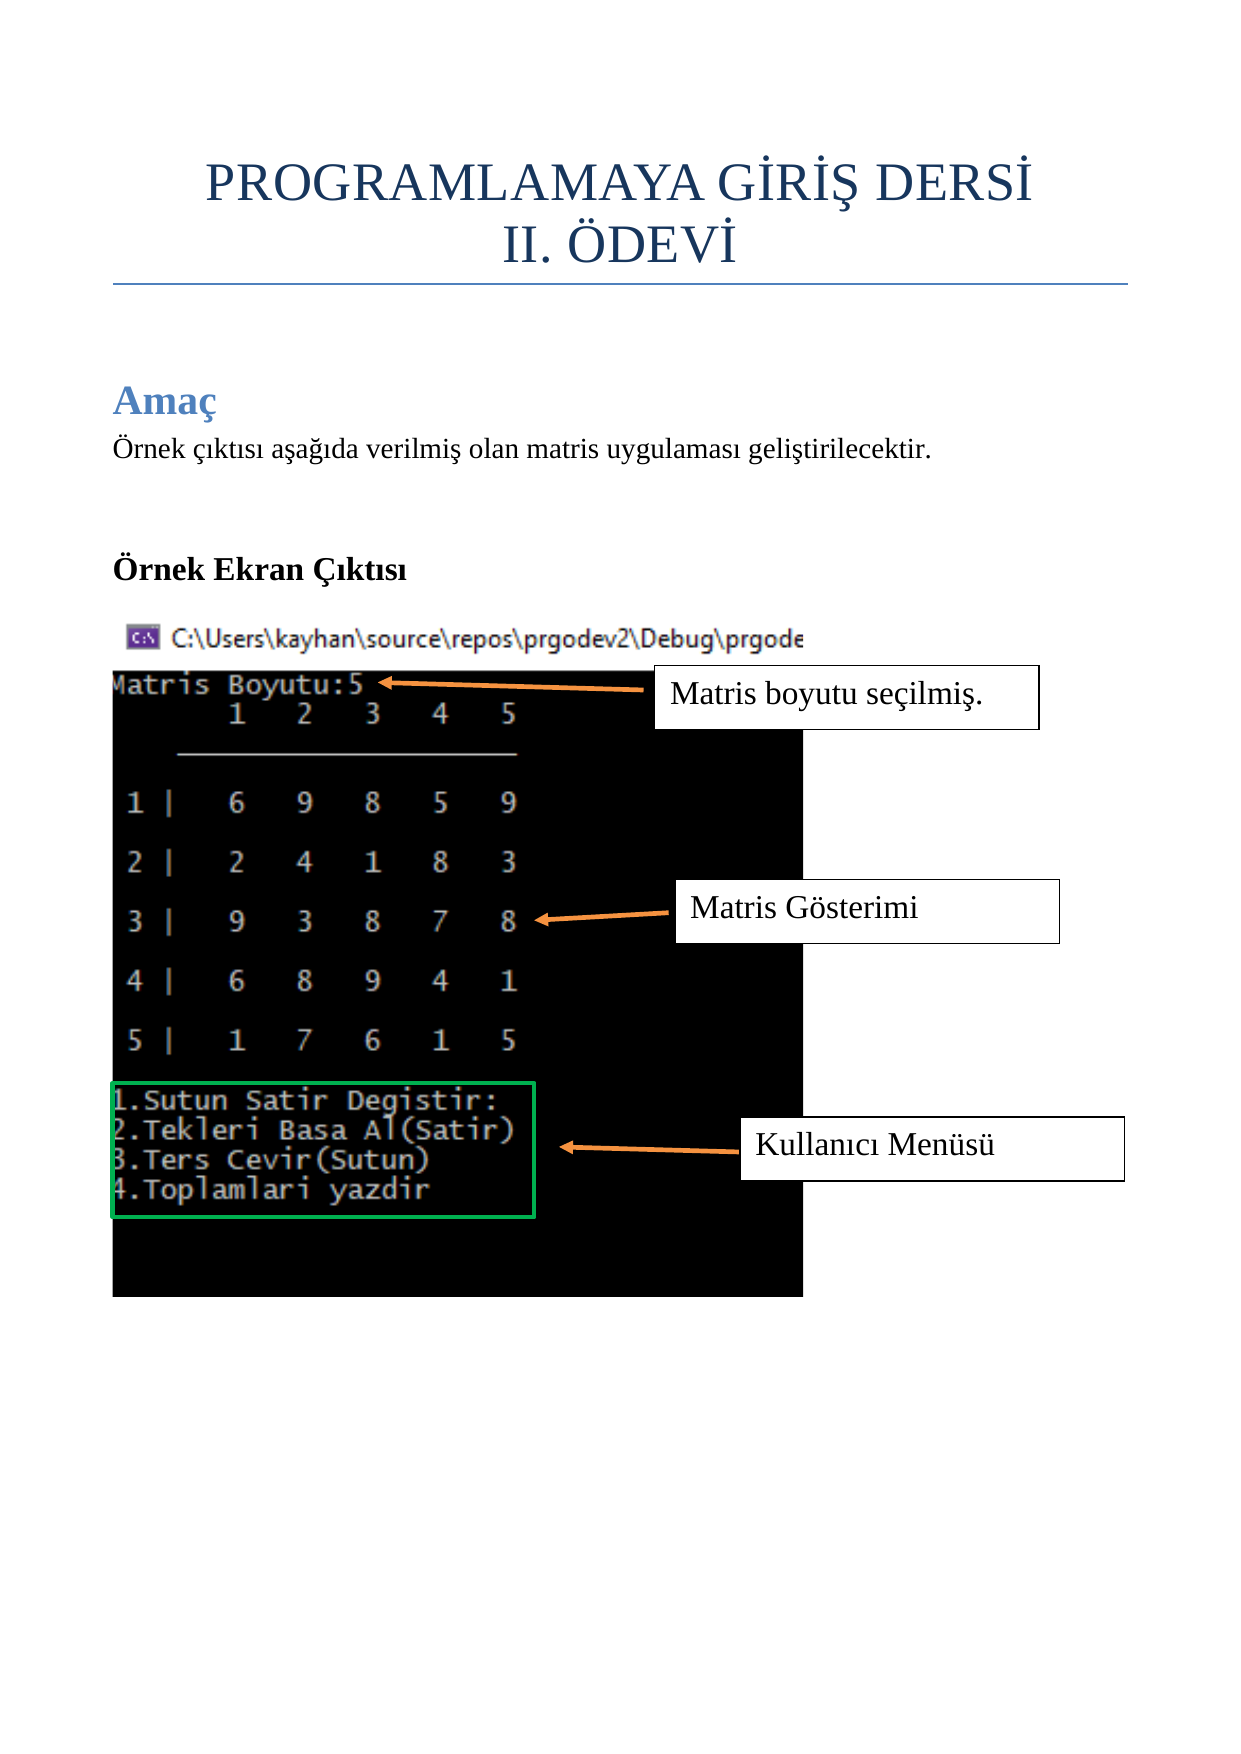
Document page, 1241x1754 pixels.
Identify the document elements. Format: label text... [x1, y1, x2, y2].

subtitle Amaç [112, 376, 1128, 423]
title II. ÖDEVİ [112, 212, 1128, 285]
title PROGRAMLAMAYA GİRİŞ DERSİ [112, 150, 1128, 212]
picture [112, 614, 804, 1297]
text Örnek çıktısı aşağıda verilmiş olan matris uygulaması geliştirilecektir. [112, 431, 1128, 464]
picture [115, 1085, 532, 1215]
text Örnek Ekran Çıktısı [112, 549, 1128, 588]
